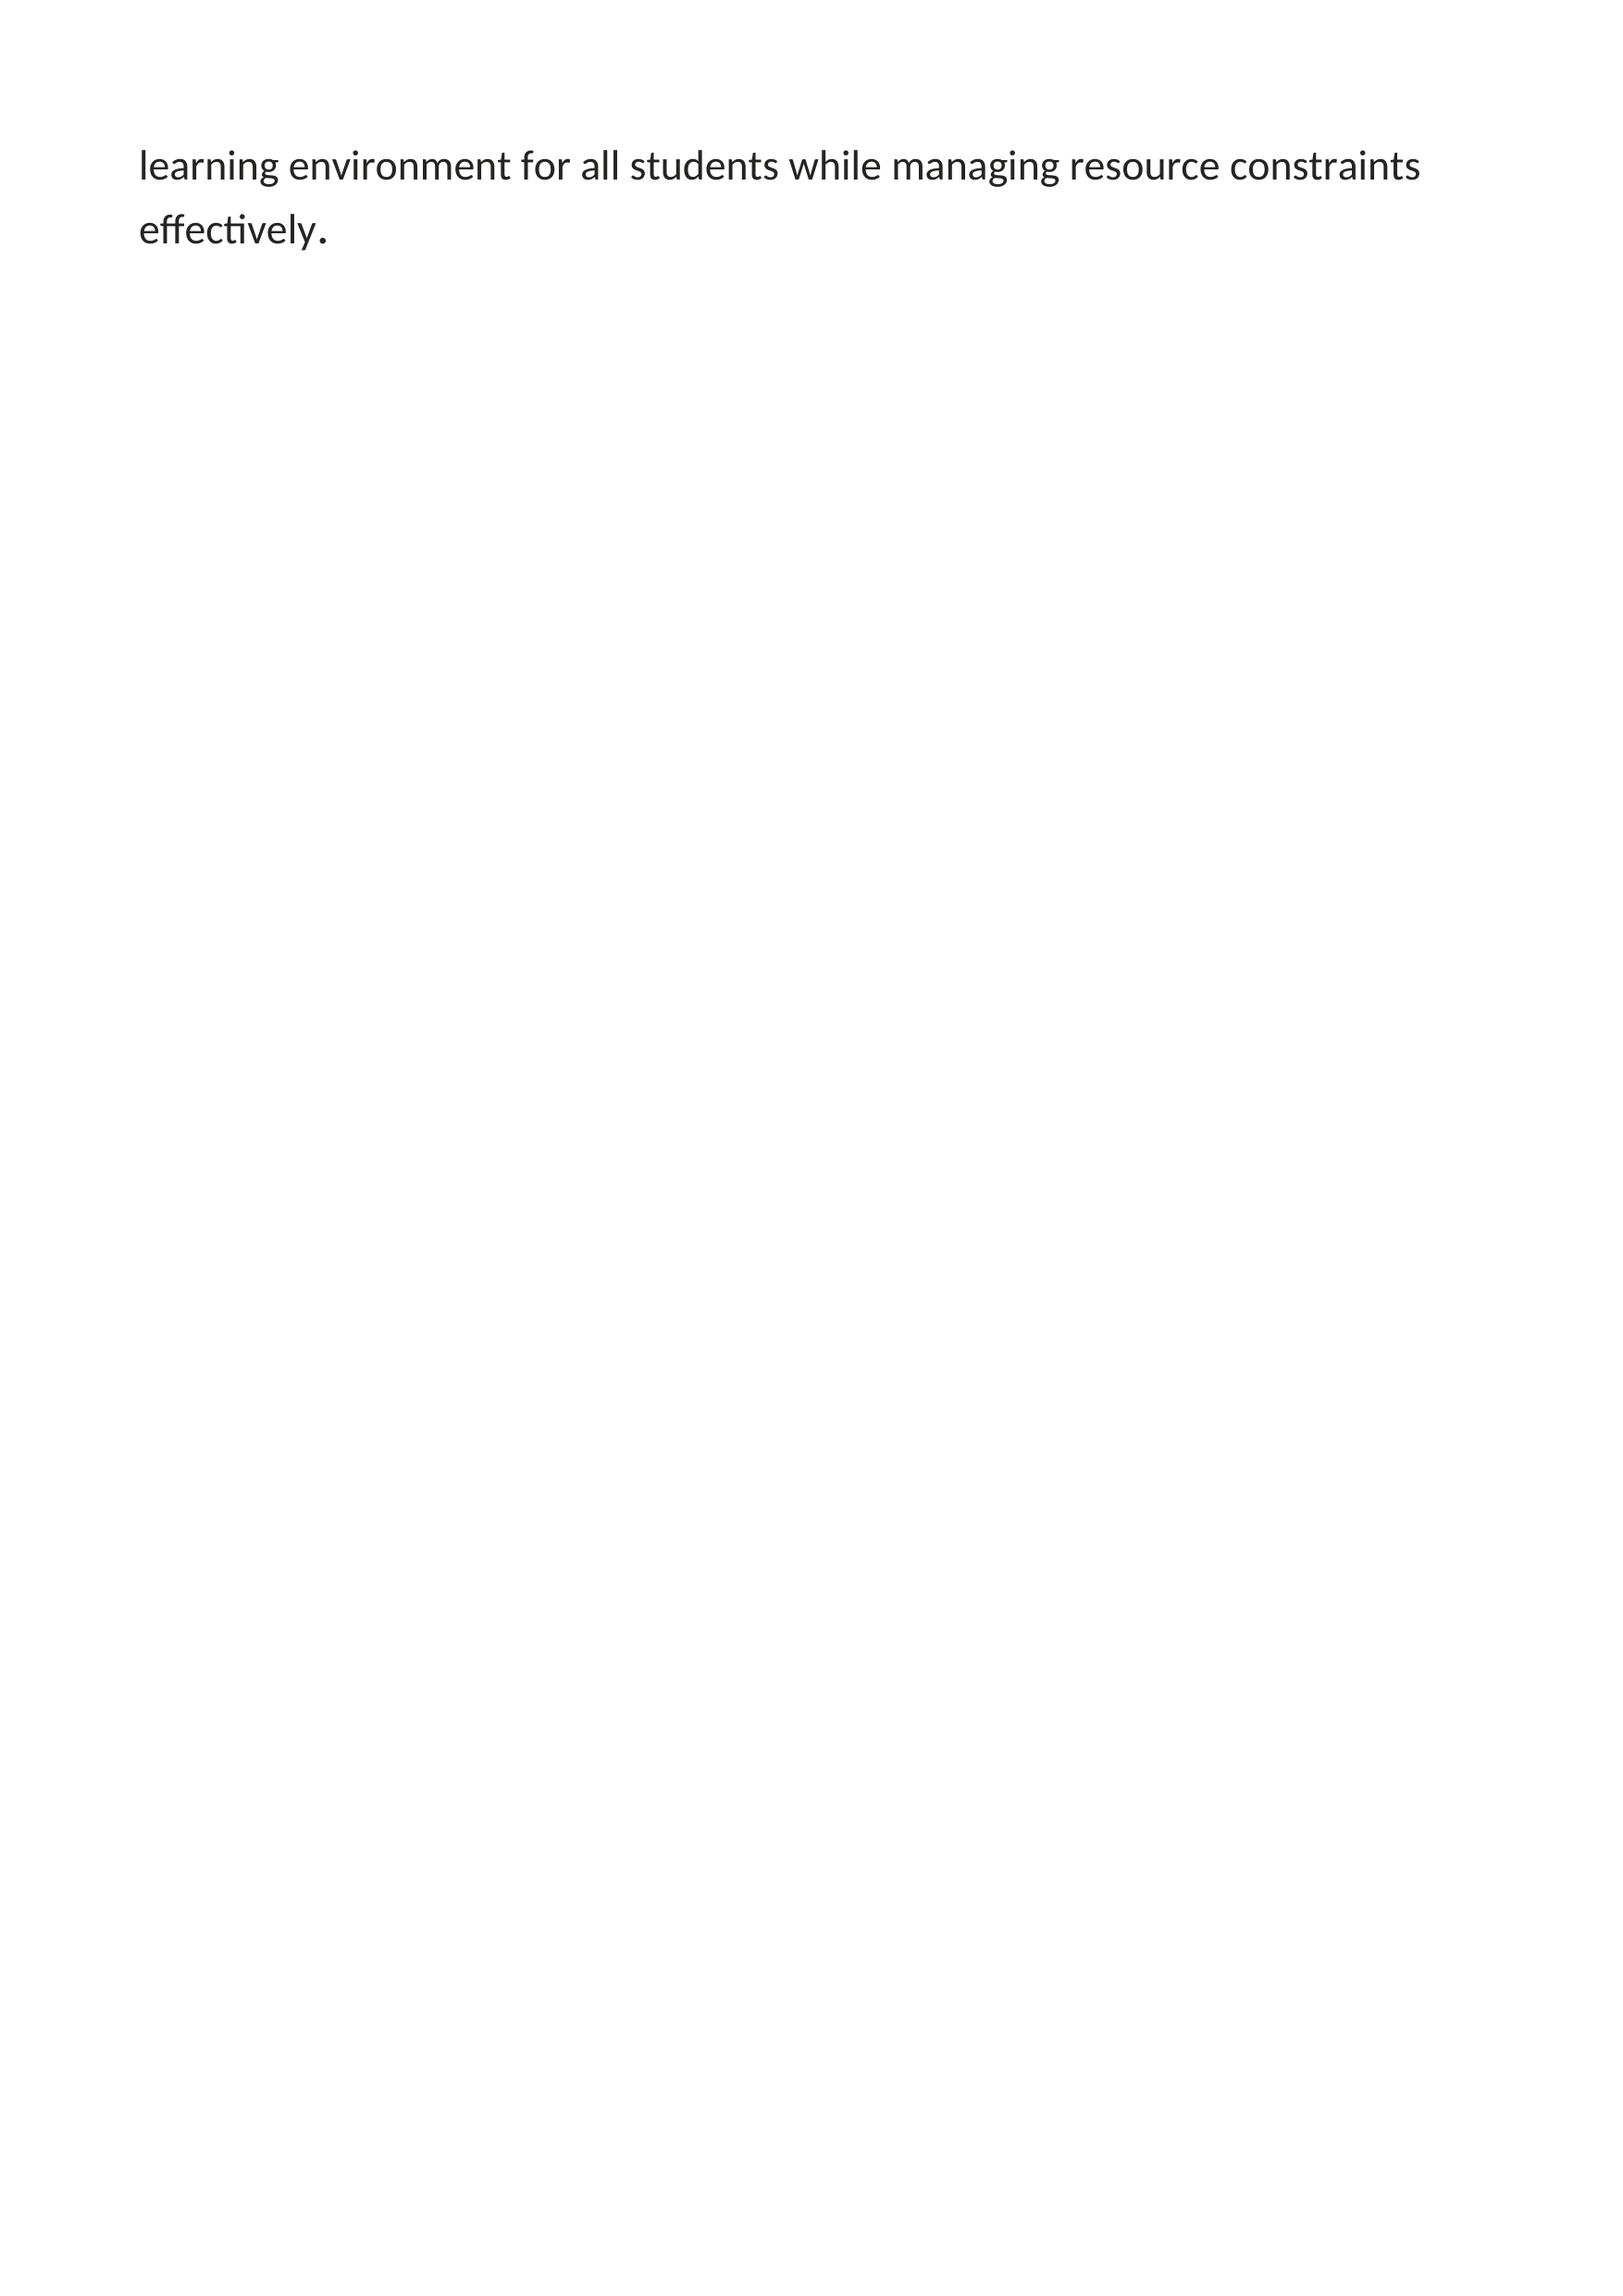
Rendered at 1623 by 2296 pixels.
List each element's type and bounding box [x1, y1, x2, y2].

text [139, 139, 1484, 256]
